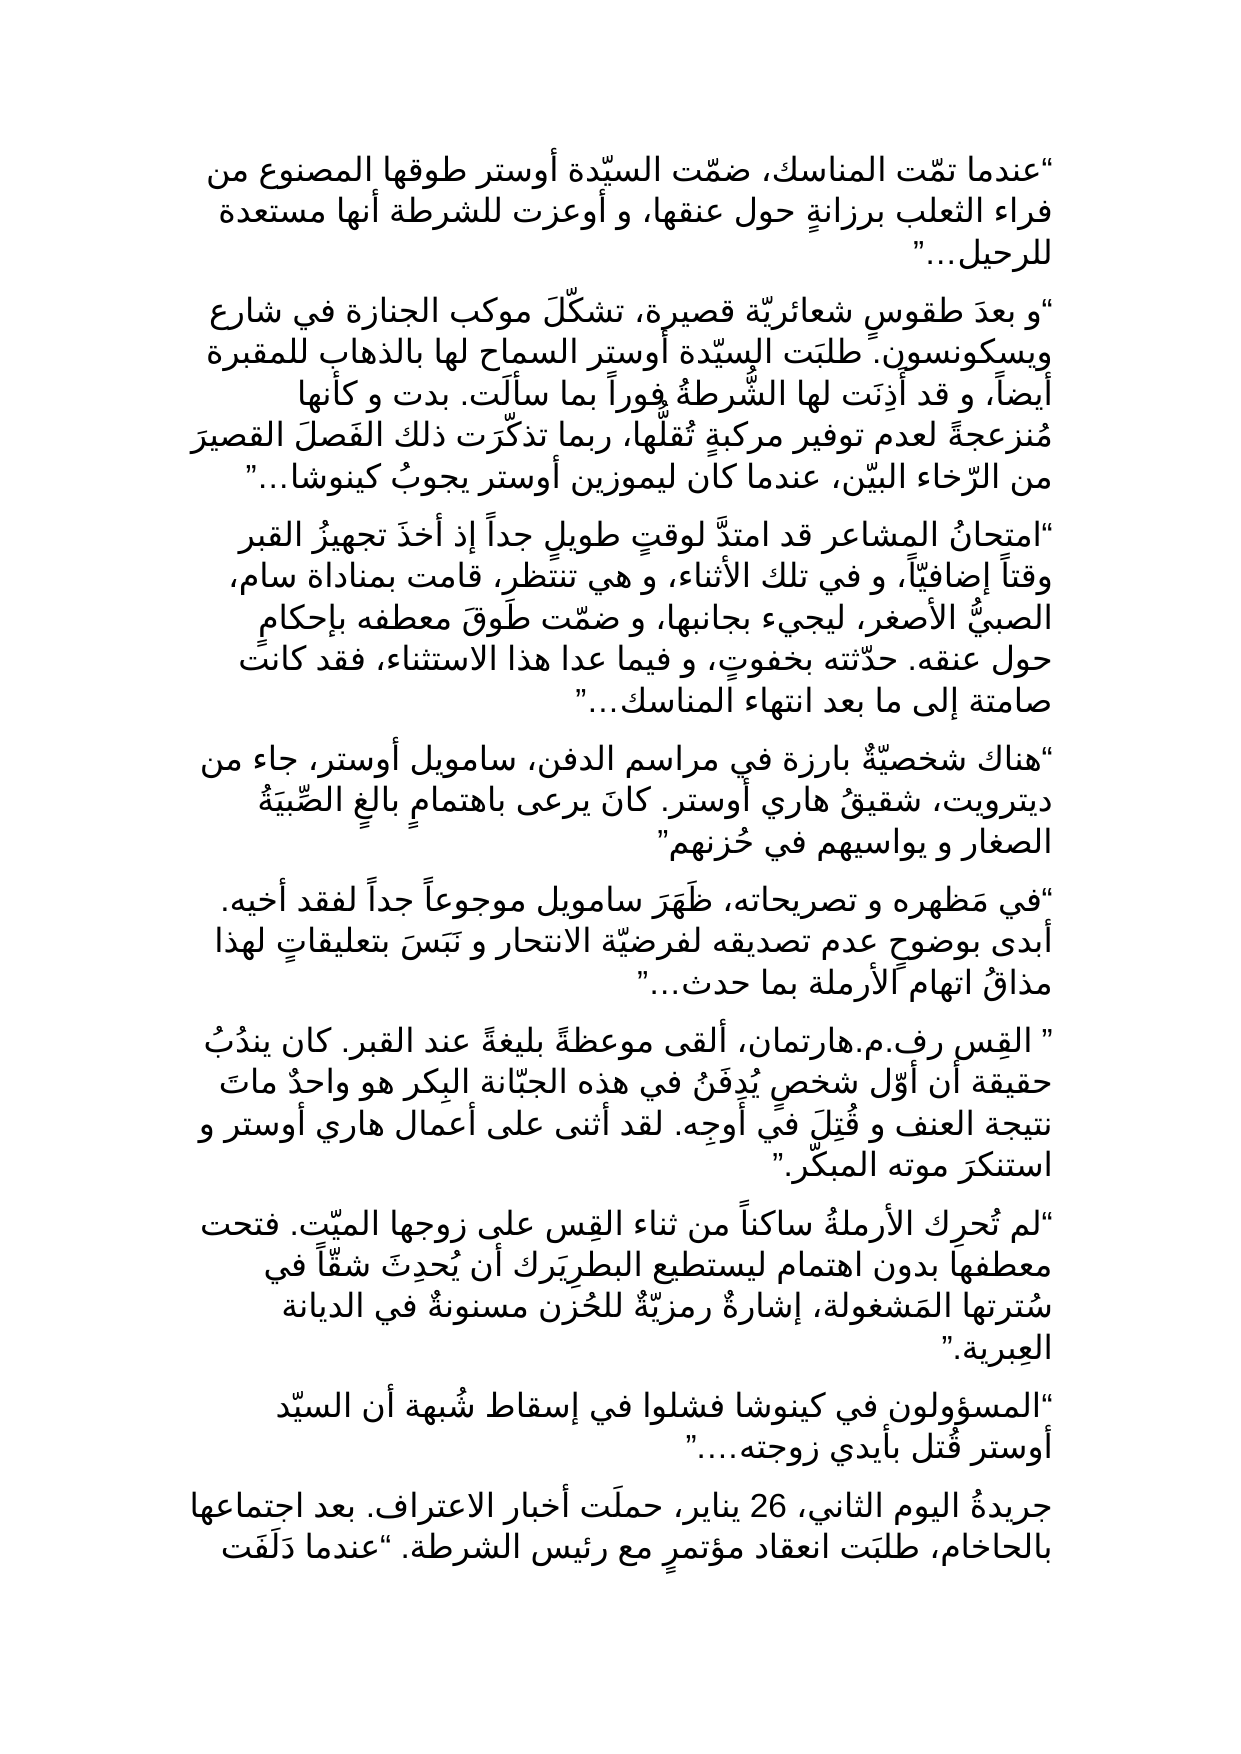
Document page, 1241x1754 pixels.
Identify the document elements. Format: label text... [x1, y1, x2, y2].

text “المسؤولون في كينوشا فشلوا في إسقاط شُبهة أن السيّد أوستر قُتل بأيدي زوجته….” [187, 1386, 1053, 1466]
text “و بعدَ طقوسٍ شعائريّة قصيرة، تشكّلَ موكب الجنازة في شارع ويسكونسون. طلبَت السيّدة أوستر السماح لها بالذهاب للمقبرة أيضاً، و قد أَذِنَت لها الشُّرطةُ فوراً بما سألَت. بدت و كأنها مُنزعجةً لعدم توفير مركبةٍ تُقلُّها، ربما تذكّرَت ذلك الفَصلَ القصيرَ من الرّخاء البيّن، عندما كان ليموزين أوستر يجوبُ كينوشا…” [187, 291, 1053, 495]
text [187, 1486, 1053, 1566]
text “امتحانُ المشاعر قد امتدَّ لوقتٍ طويلٍ جداً إذ أخذَ تجهيزُ القبر وقتاً إضافيّاً، و في تلك الأثناء، و هي تنتظر، قامت بمناداة سام، الصبيُّ الأصغر، ليجيء بجانبها، و ضمّت طَوقَ معطفه بإحكامٍ حول عنقه. حدّثته بخفوتٍ، و فيما عدا هذا الاستثناء، فقد كانت صامتة إلى ما بعد انتهاء المناسك…” [187, 515, 1053, 719]
text ” القِس رف.م.هارتمان، ألقى موعظةً بليغةً عند القبر. كان يندُبُ حقيقة أن أوّل شخصٍ يُدفَنُ في هذه الجبّانة البِكر هو واحدٌ ماتَ نتيجة العنف و قُتِلَ في أَوجِه. لقد أثنى على أعمال هاري أوستر و استنكرَ موته المبكّر.” [187, 1021, 1053, 1184]
text “في مَظهره و تصريحاته، ظَهَرَ سامويل موجوعاً جداً لفقد أخيه. أبدى بوضوحٍ عدم تصديقه لفرضيّة الانتحار و نَبَسَ بتعليقاتٍ لهذا مذاقُ اتهام الأرملة بما حدث…” [187, 880, 1053, 1001]
text “هناك شخصيّةٌ بارزة في مراسم الدفن، سامويل أوستر، جاء من ديترويت، شقيقُ هاري أوستر. كانَ يرعى باهتمامٍ بالغٍ الصِّبيَةُ الصغار و يواسيهم في حُزنهم” [187, 739, 1053, 860]
text “عندما تمّت المناسك، ضمّت السيّدة أوستر طوقها المصنوع من فراء الثعلب برزانةٍ حول عنقها، و أوعزت للشرطة أنها مستعدة للرحيل…” [187, 150, 1053, 271]
text “لم تُحرِك الأرملةُ ساكناً من ثناء القِس على زوجها الميّت. فتحت معطفها بدون اهتمام ليستطيع البطرِيَرك أن يُحدِثَ شقّاً في سُترتها المَشغولة، إشارةٌ رمزيّةٌ للحُزن مسنونةٌ في الديانة العِبرية.” [187, 1203, 1053, 1366]
